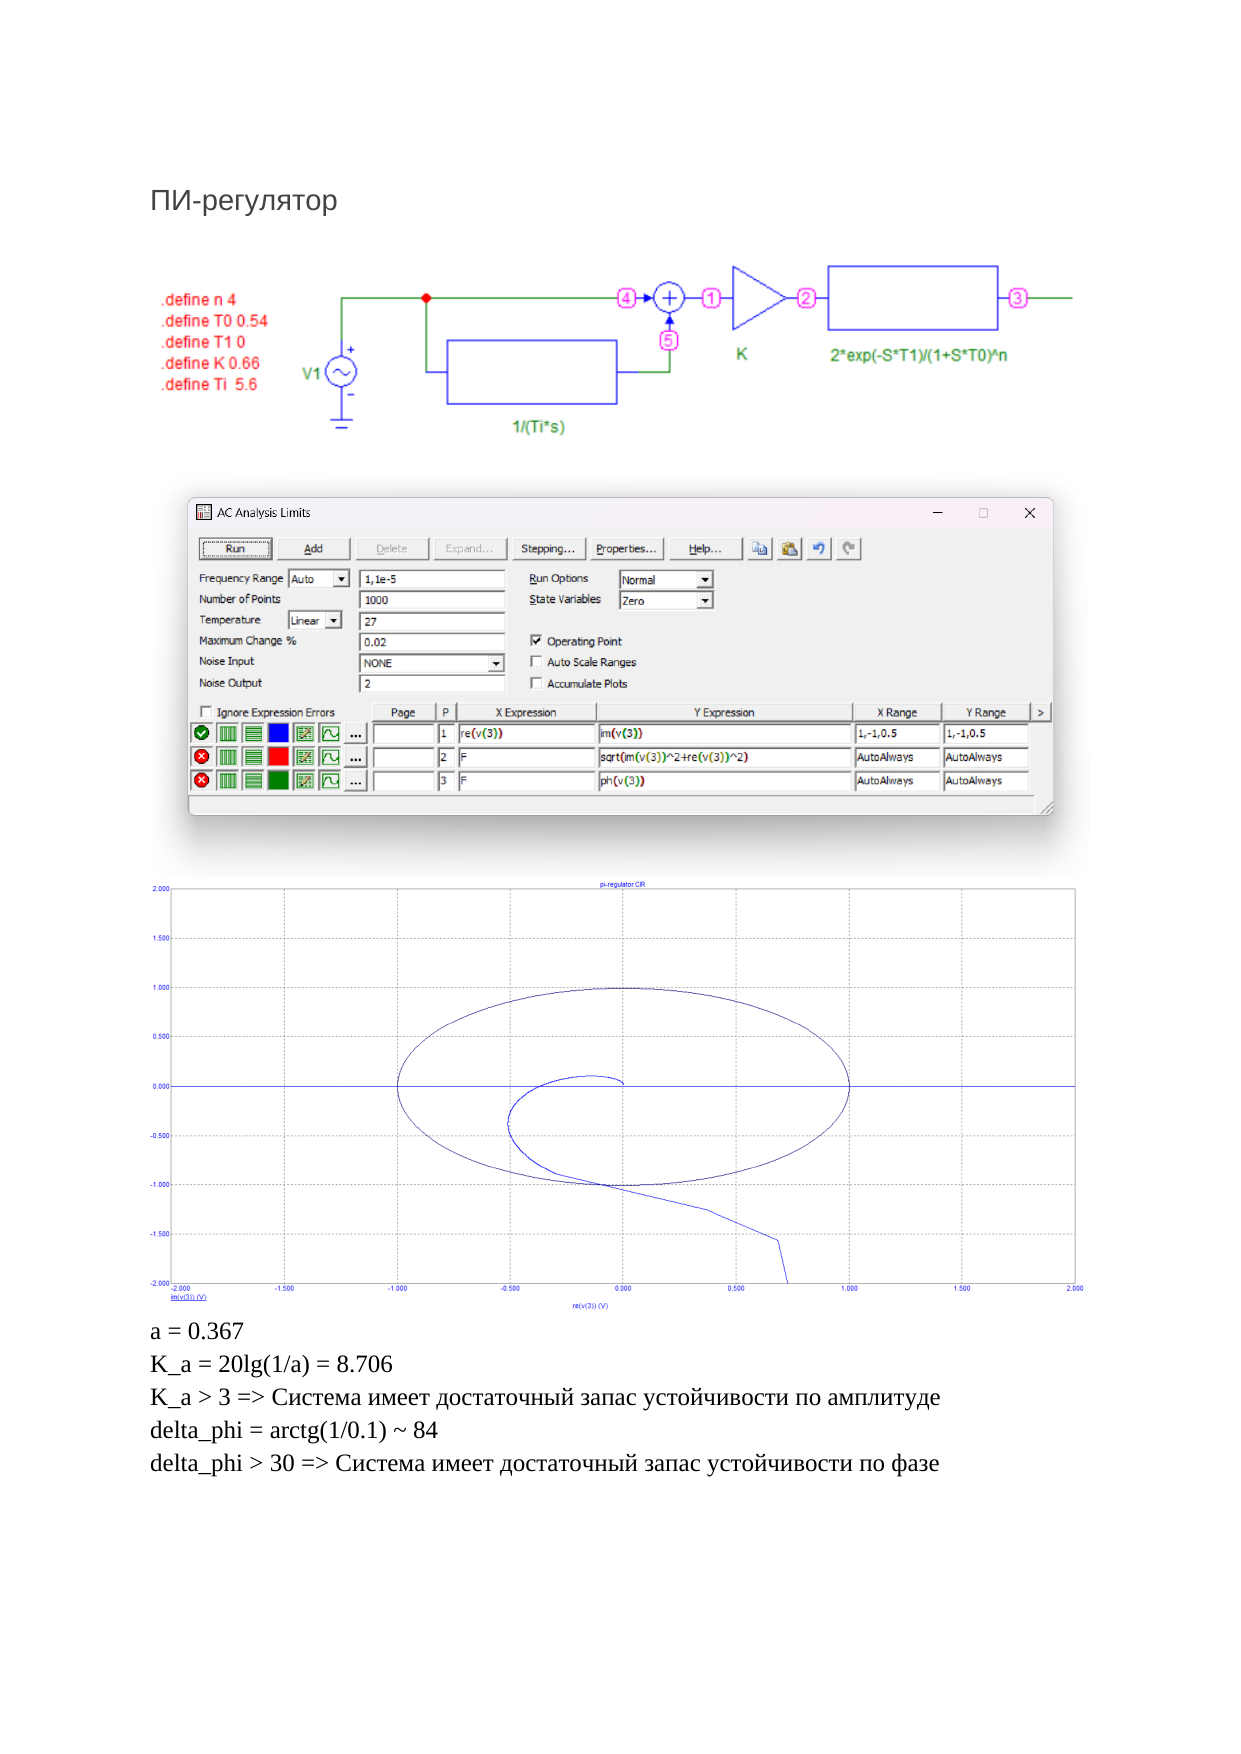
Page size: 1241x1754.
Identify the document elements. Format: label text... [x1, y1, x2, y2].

text a = 0.367 [150, 1316, 1090, 1345]
picture [150, 462, 1091, 877]
text delta_phi > 30 => Система имеет достаточный запас устойчивости по фазе [150, 1448, 1090, 1477]
text delta_phi = arctg(1/0.1) ~ 84 [150, 1415, 1090, 1444]
picture [150, 225, 1091, 459]
text K_a = 20lg(1/a) = 8.706 [150, 1349, 1090, 1378]
picture [150, 880, 1091, 1312]
text K_a > 3 => Система имеет достаточный запас устойчивости по амплитуде [150, 1382, 1090, 1411]
subtitle ПИ-регулятор [150, 183, 1090, 217]
